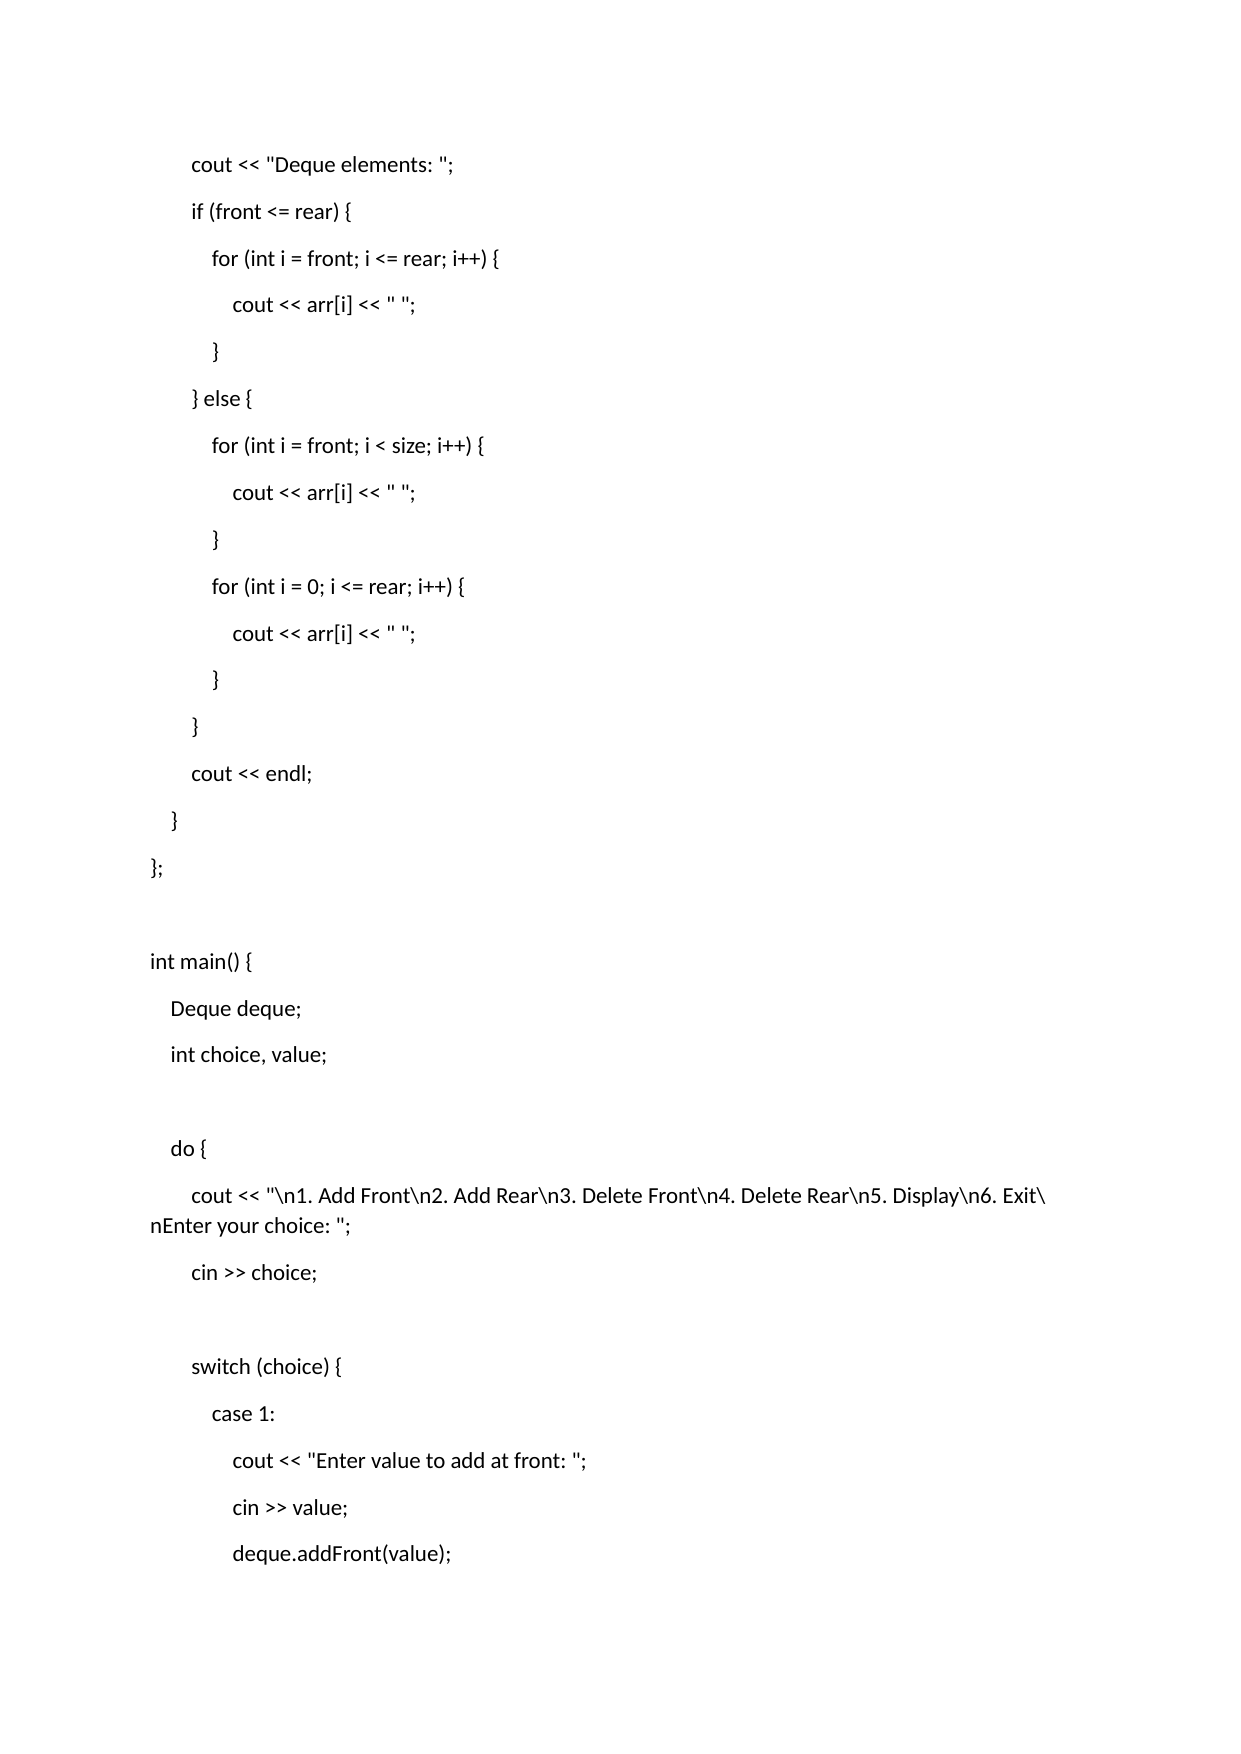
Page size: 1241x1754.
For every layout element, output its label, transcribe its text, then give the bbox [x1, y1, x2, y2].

text cout << "\n1. Add Front\n2. Add Rear\n3. Delete Front\n4. Delete Rear\n5. Display\n6. Exit\nEnter your choice: "; [150, 1181, 1090, 1239]
text cout << "Enter value to add at front: "; [150, 1446, 1090, 1474]
text cout << endl; [150, 759, 1090, 787]
text case 1: [150, 1399, 1090, 1427]
text for (int i = front; i <= rear; i++) { [150, 244, 1090, 272]
text switch (choice) { [150, 1352, 1090, 1380]
text } [150, 806, 1090, 834]
text do { [150, 1134, 1090, 1162]
text cin >> choice; [150, 1258, 1090, 1286]
text cin >> value; [150, 1493, 1090, 1521]
text } [150, 666, 1090, 694]
text for (int i = 0; i <= rear; i++) { [150, 572, 1090, 600]
text }; [150, 853, 1090, 881]
text } else { [150, 384, 1090, 412]
text deque.addFront(value); [150, 1539, 1090, 1568]
text int main() { [150, 947, 1090, 975]
text cout << arr[i] << " "; [150, 619, 1090, 647]
text } [150, 712, 1090, 741]
text cout << arr[i] << " "; [150, 478, 1090, 506]
text cout << "Deque elements: "; [150, 150, 1090, 178]
text Deque deque; [150, 994, 1090, 1022]
text if (front <= rear) { [150, 197, 1090, 225]
text cout << arr[i] << " "; [150, 291, 1090, 319]
text } [150, 337, 1090, 366]
text for (int i = front; i < size; i++) { [150, 431, 1090, 459]
text int choice, value; [150, 1041, 1090, 1069]
text } [150, 525, 1090, 553]
